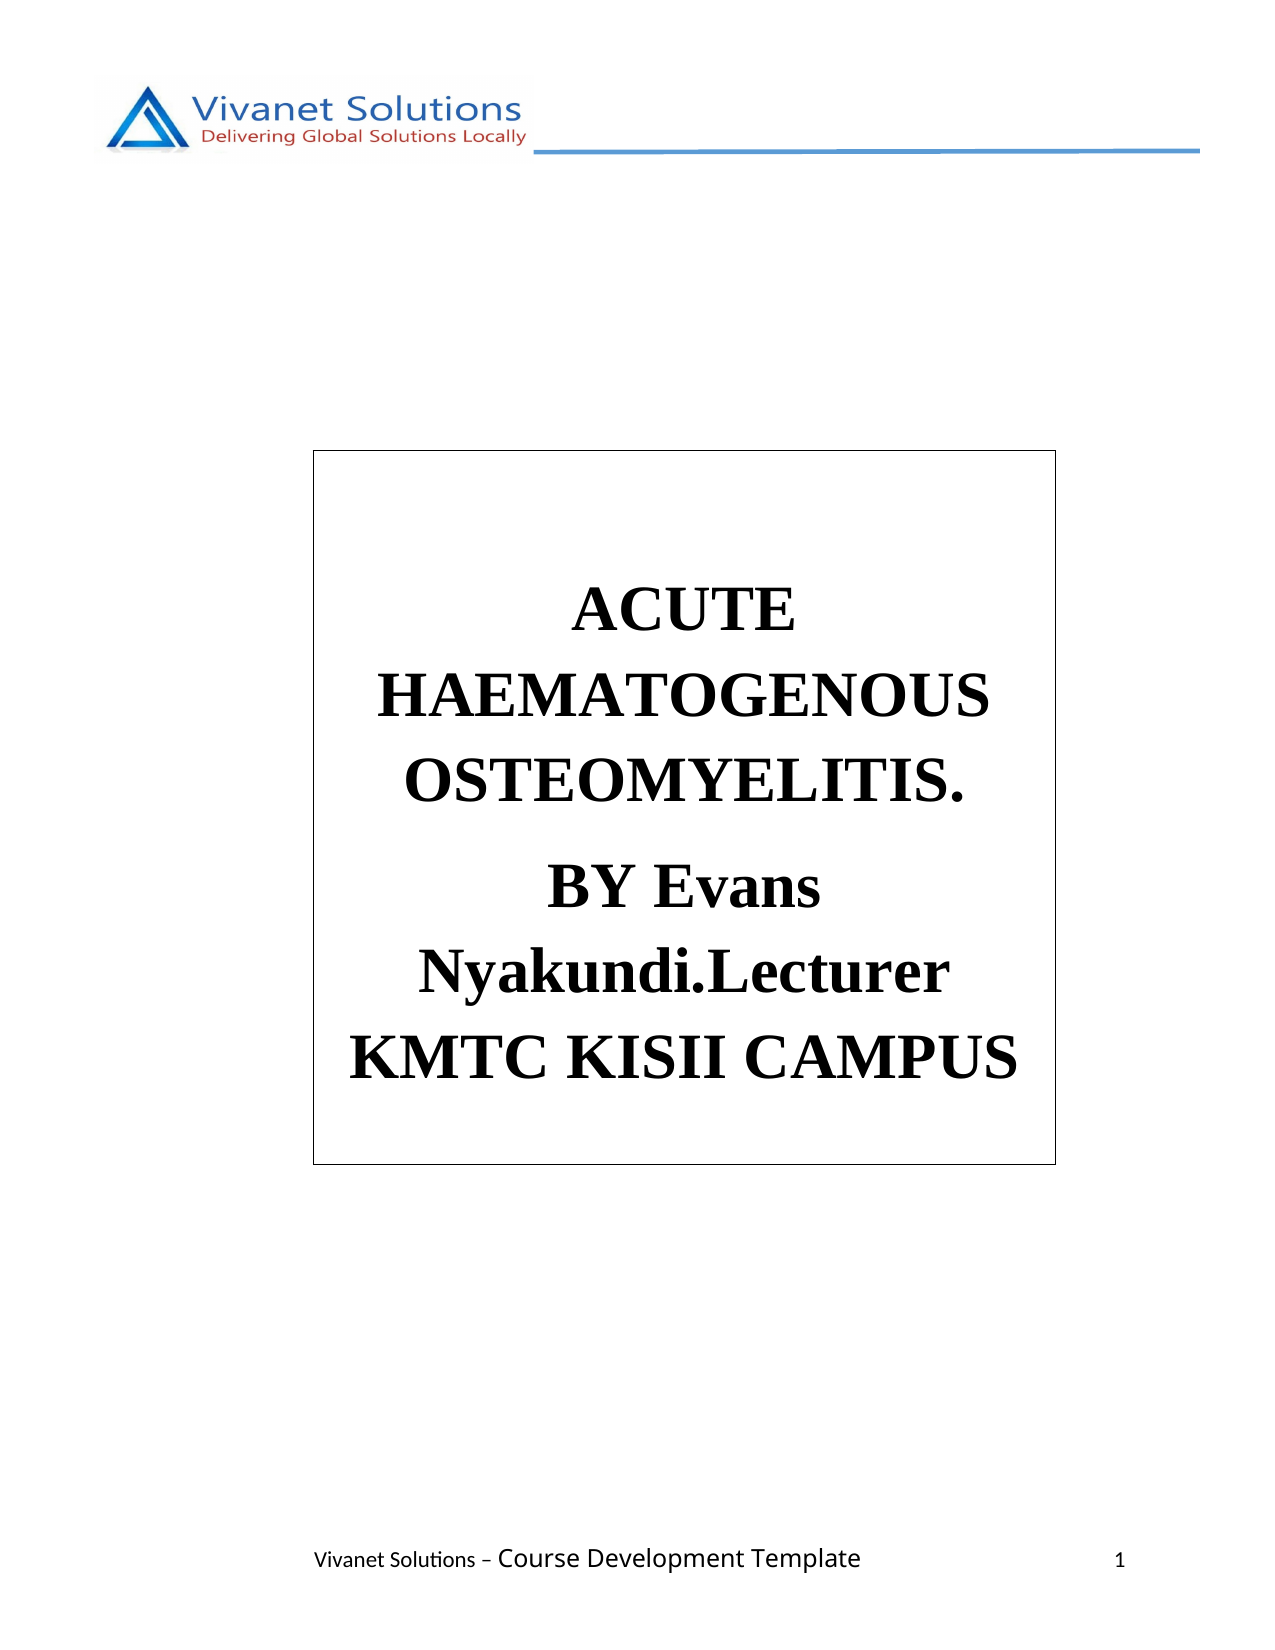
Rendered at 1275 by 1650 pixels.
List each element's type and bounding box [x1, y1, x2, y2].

picture [93, 75, 534, 164]
